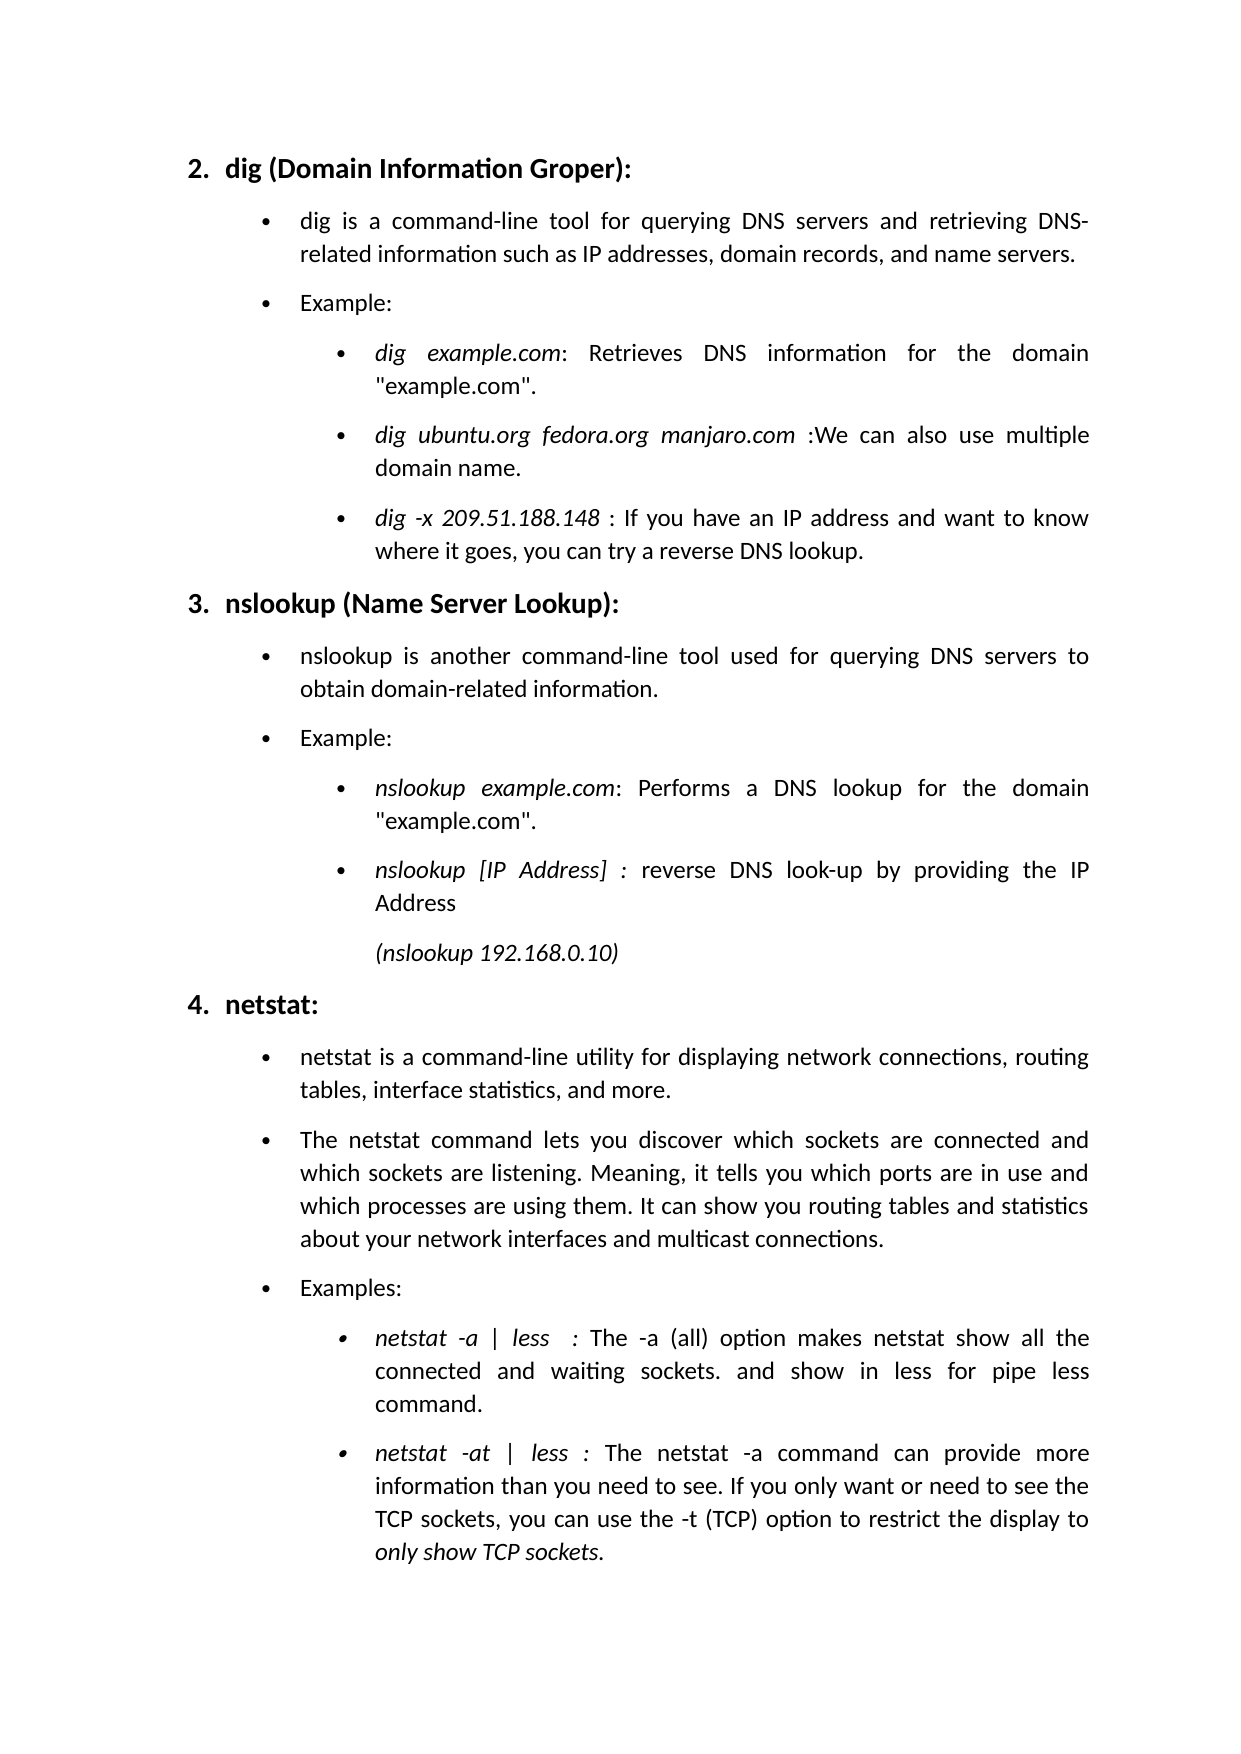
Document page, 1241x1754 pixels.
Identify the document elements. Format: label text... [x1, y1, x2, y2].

list dig -x 209.51.188.148 : If you have an IP address and want to know where it goes, you can try a reverse DNS lookup. [337, 502, 1090, 566]
list netstat is a command-line utility for displaying network connections, routing tables, interface statistics, and more. [262, 1042, 1090, 1105]
list dig example.com: Retrieves DNS information for the domain "example.com". [337, 337, 1090, 401]
list dig is a command-line tool for querying DNS servers and retrieving DNS-related information such as IP addresses, domain records, and name servers. [262, 205, 1090, 268]
list nslookup [IP Address] : reverse DNS look-up by providing the IP Address [337, 854, 1090, 918]
list dig ubuntu.org fedora.org manjaro.com :We can also use multiple domain name. [337, 420, 1090, 483]
list nslookup is another command-line tool used for querying DNS servers to obtain domain-related information. [262, 640, 1090, 703]
list The netstat command lets you discover which sockets are connected and which sockets are listening. Meaning, it tells you which ports are in use and which processes are using them. It can show you routing tables and statistics about your network interfaces and multicast connections. [262, 1124, 1090, 1253]
list netstat -at | less : The netstat -a command can provide more information than you need to see. If you only want or need to see the TCP sockets, you can use the -t (TCP) option to restrict the display to only show TCP sockets. [337, 1437, 1090, 1567]
list Example: [262, 722, 1090, 753]
list netstat: [187, 986, 1090, 1022]
text (nslookup 192.168.0.10) [375, 937, 1090, 967]
list Example: [262, 288, 1090, 318]
list Examples: [262, 1272, 1090, 1303]
list nslookup example.com: Performs a DNS lookup for the domain "example.com". [337, 772, 1090, 835]
list netstat -a | less : The -a (all) option makes netstat show all the connected and waiting sockets. and show in less for pipe less command. [337, 1322, 1090, 1418]
list dig (Domain Information Groper): [187, 150, 1090, 186]
list nslookup (Name Server Lookup): [187, 585, 1090, 620]
